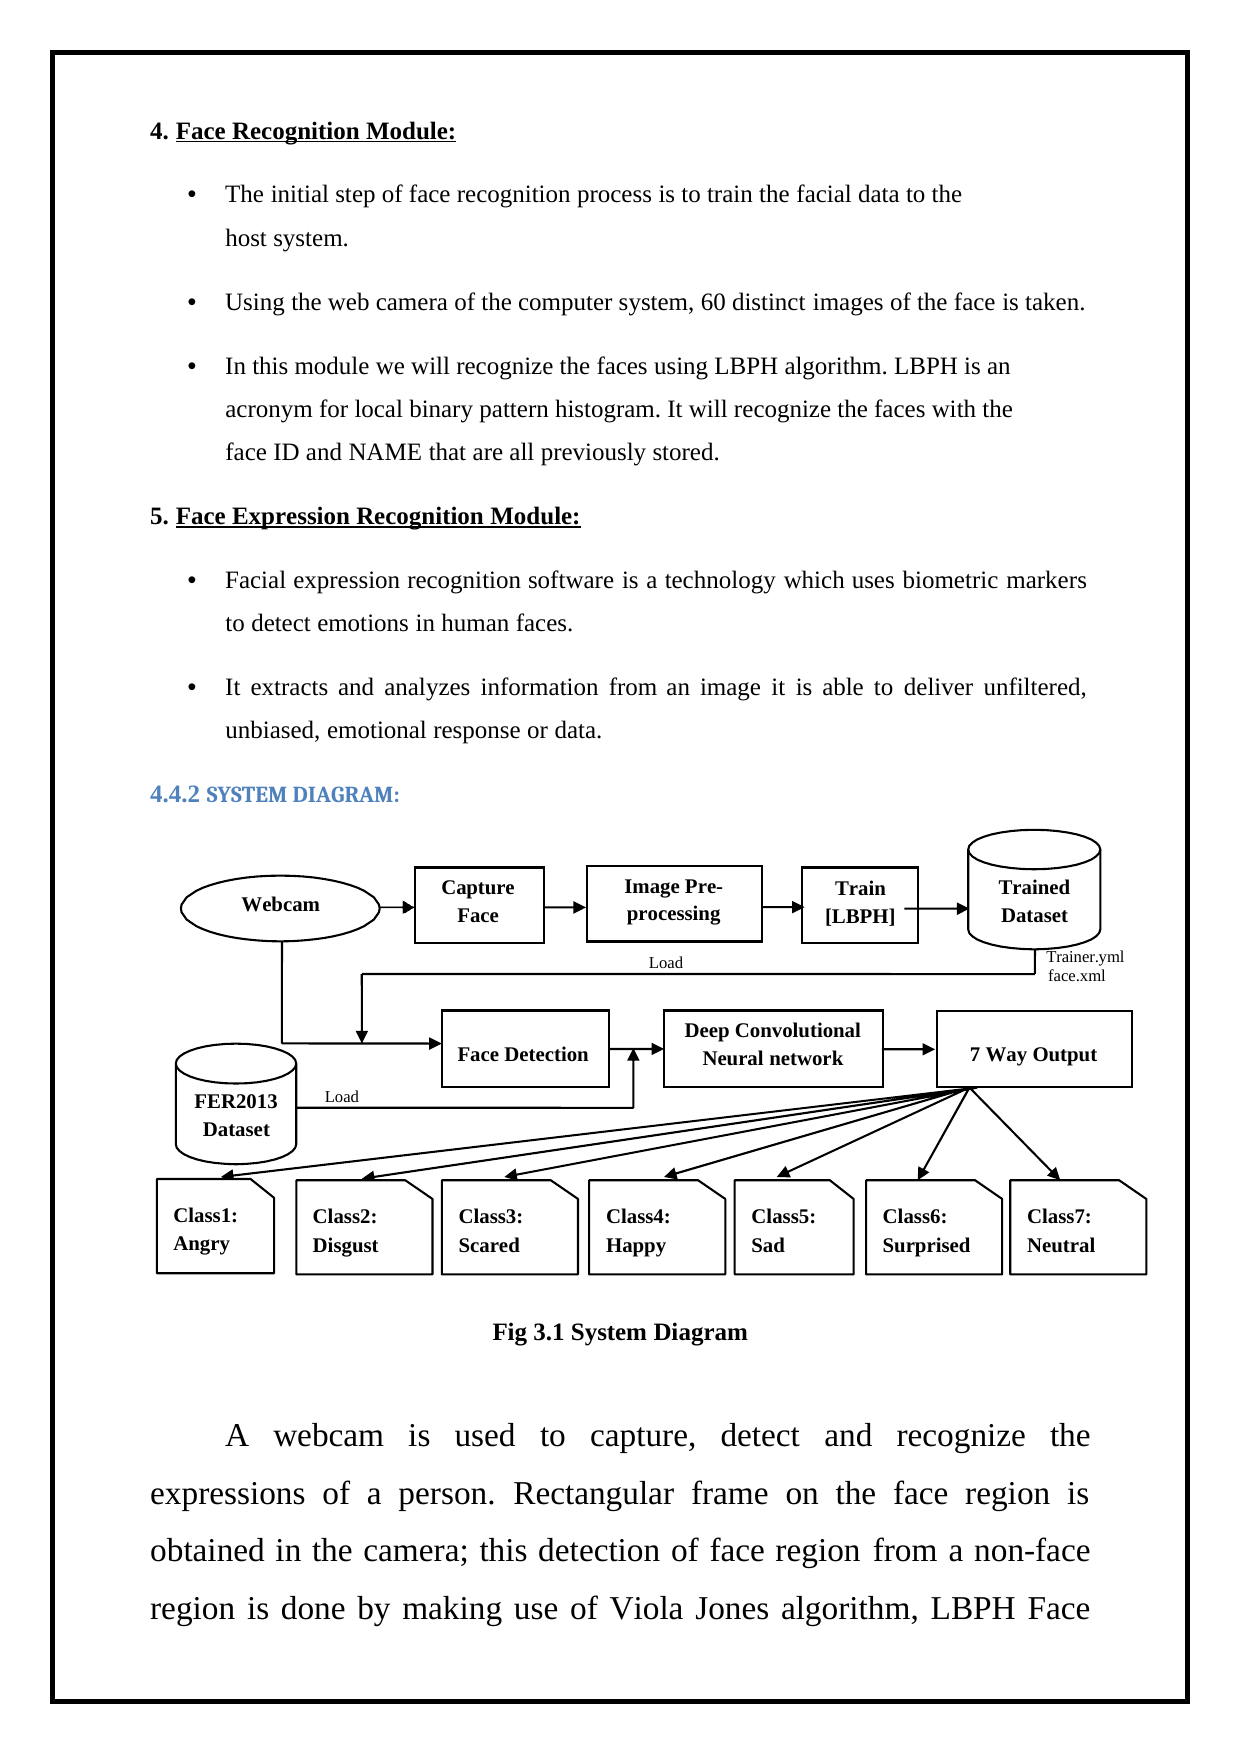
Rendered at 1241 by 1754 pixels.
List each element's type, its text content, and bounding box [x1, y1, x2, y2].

subtitle Face Expression Recognition Module: [150, 501, 1142, 530]
subtitle SYSTEM DIAGRAM: [150, 779, 1142, 808]
picture [379, 900, 414, 914]
subtitle Face Recognition Module: [150, 116, 1142, 144]
list Facial expression recognition software is a technology which uses biometric markers to detect emotions in human faces. [187, 565, 1090, 637]
list It extracts and analyzes information from an image it is able to deliver unfiltered, unbiased, emotional response or data. [187, 672, 1089, 743]
list The initial step of face recognition process is to train the facial data to the host system. [187, 179, 1008, 251]
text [150, 1416, 1091, 1627]
subtitle Fig 3.1 System Diagram [133, 1317, 1107, 1345]
list Using the web camera of the computer system, 60 distinct images of the face is taken. [187, 287, 1142, 316]
list In this module we will recognize the faces using LBPH algorithm. LBPH is an acronym for local binary pattern histogram. It will recognize the faces with the face ID and NAME that are all previously stored. [187, 351, 1061, 466]
